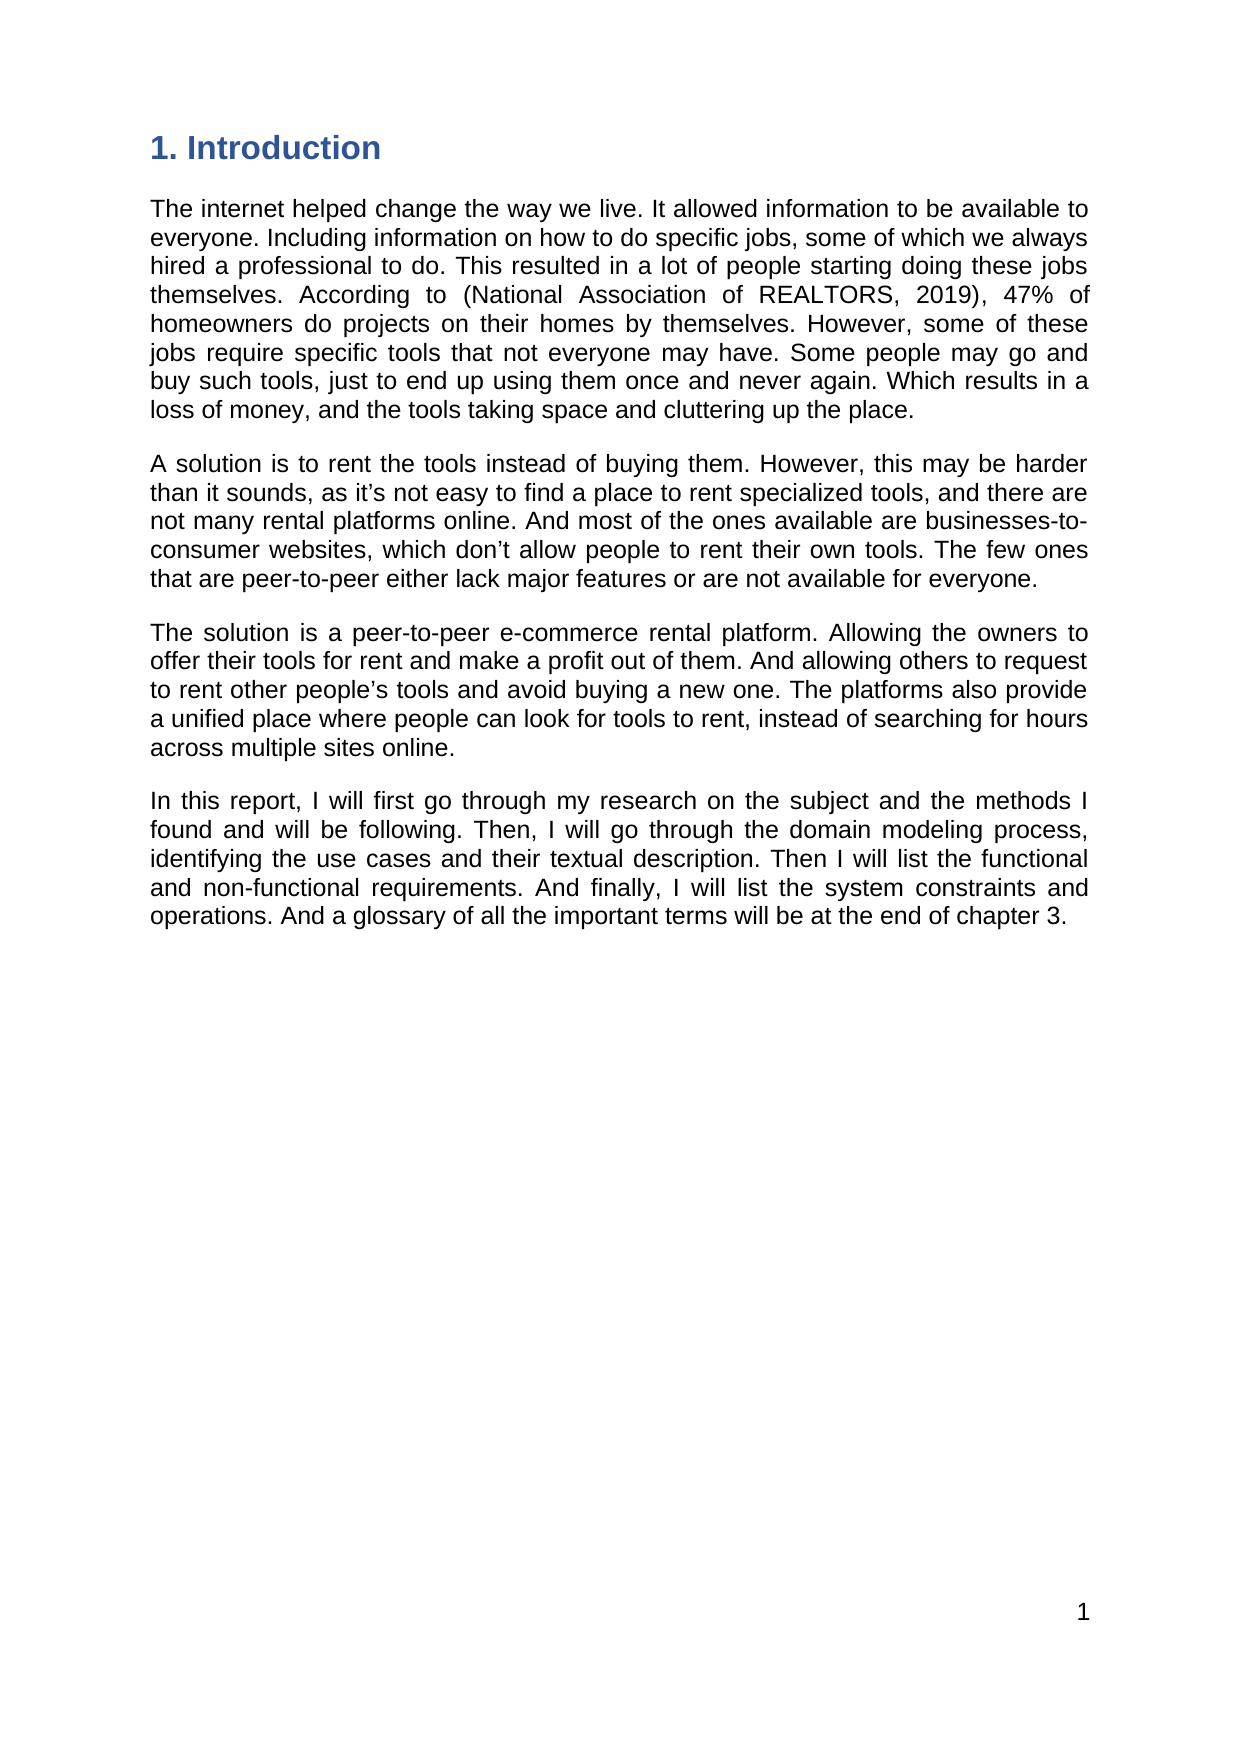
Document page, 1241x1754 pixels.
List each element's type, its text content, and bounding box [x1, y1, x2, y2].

text In this report, I will first go through my research on the subject and the methods I found and will be following. Then, I will go through the domain modeling process, identifying the use cases and their textual description. Then I will list the functional and non-functional requirements. And finally, I will list the system constraints and operations. And a glossary of all the important terms will be at the end of chapter 3. [150, 786, 1090, 930]
text The internet helped change the way we live. It allowed information to be available to everyone. Including information on how to do specific jobs, some of which we always hired a professional to do. This resulted in a lot of people starting doing these jobs themselves. According to , 47% of homeowners do projects on their homes by themselves. However, some of these jobs require specific tools that not everyone may have. Some people may go and buy such tools, just to end up using them once and never again. Which results in a loss of money, and the tools taking space and cluttering up the place. [150, 194, 1090, 424]
text A solution is to rent the tools instead of buying them. However, this may be harder than it sounds, as it’s not easy to find a place to rent specialized tools, and there are not many rental platforms online. And most of the ones available are businesses-to-consumer websites, which don’t allow people to rent their own tools. The few ones that are peer-to-peer either lack major features or are not available for everyone. [150, 449, 1090, 593]
subtitle 1. Introduction [150, 128, 1090, 167]
text The solution is a peer-to-peer e-commerce rental platform. Allowing the owners to offer their tools for rent and make a profit out of them. And allowing others to request to rent other people’s tools and avoid buying a new one. The platforms also provide a unified place where people can look for tools to rent, instead of searching for hours across multiple sites online. [150, 618, 1090, 761]
